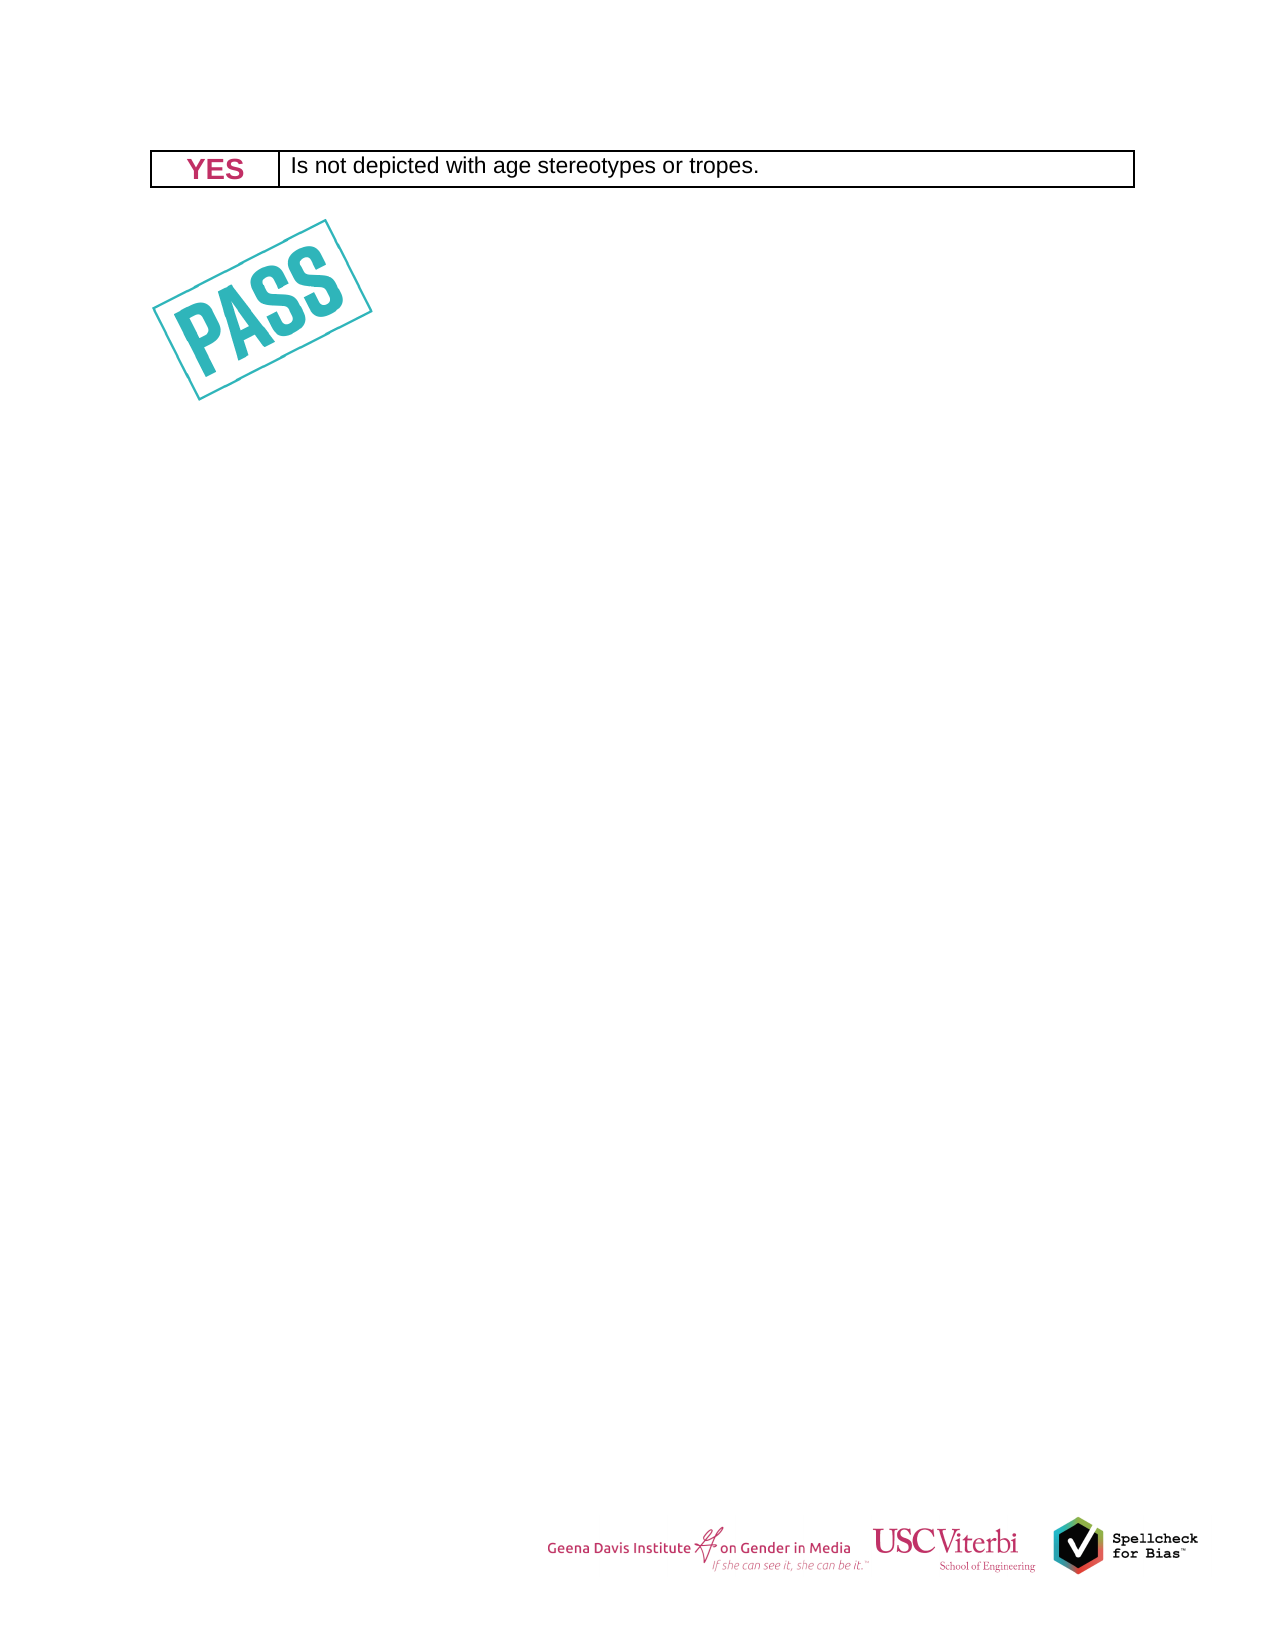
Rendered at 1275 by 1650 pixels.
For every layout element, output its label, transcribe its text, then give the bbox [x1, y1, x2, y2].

table_cell Is not depicted with age stereotypes or tropes. [280, 152, 1133, 186]
table_cell YES [152, 152, 278, 186]
picture [532, 1515, 1212, 1577]
picture [150, 217, 375, 403]
